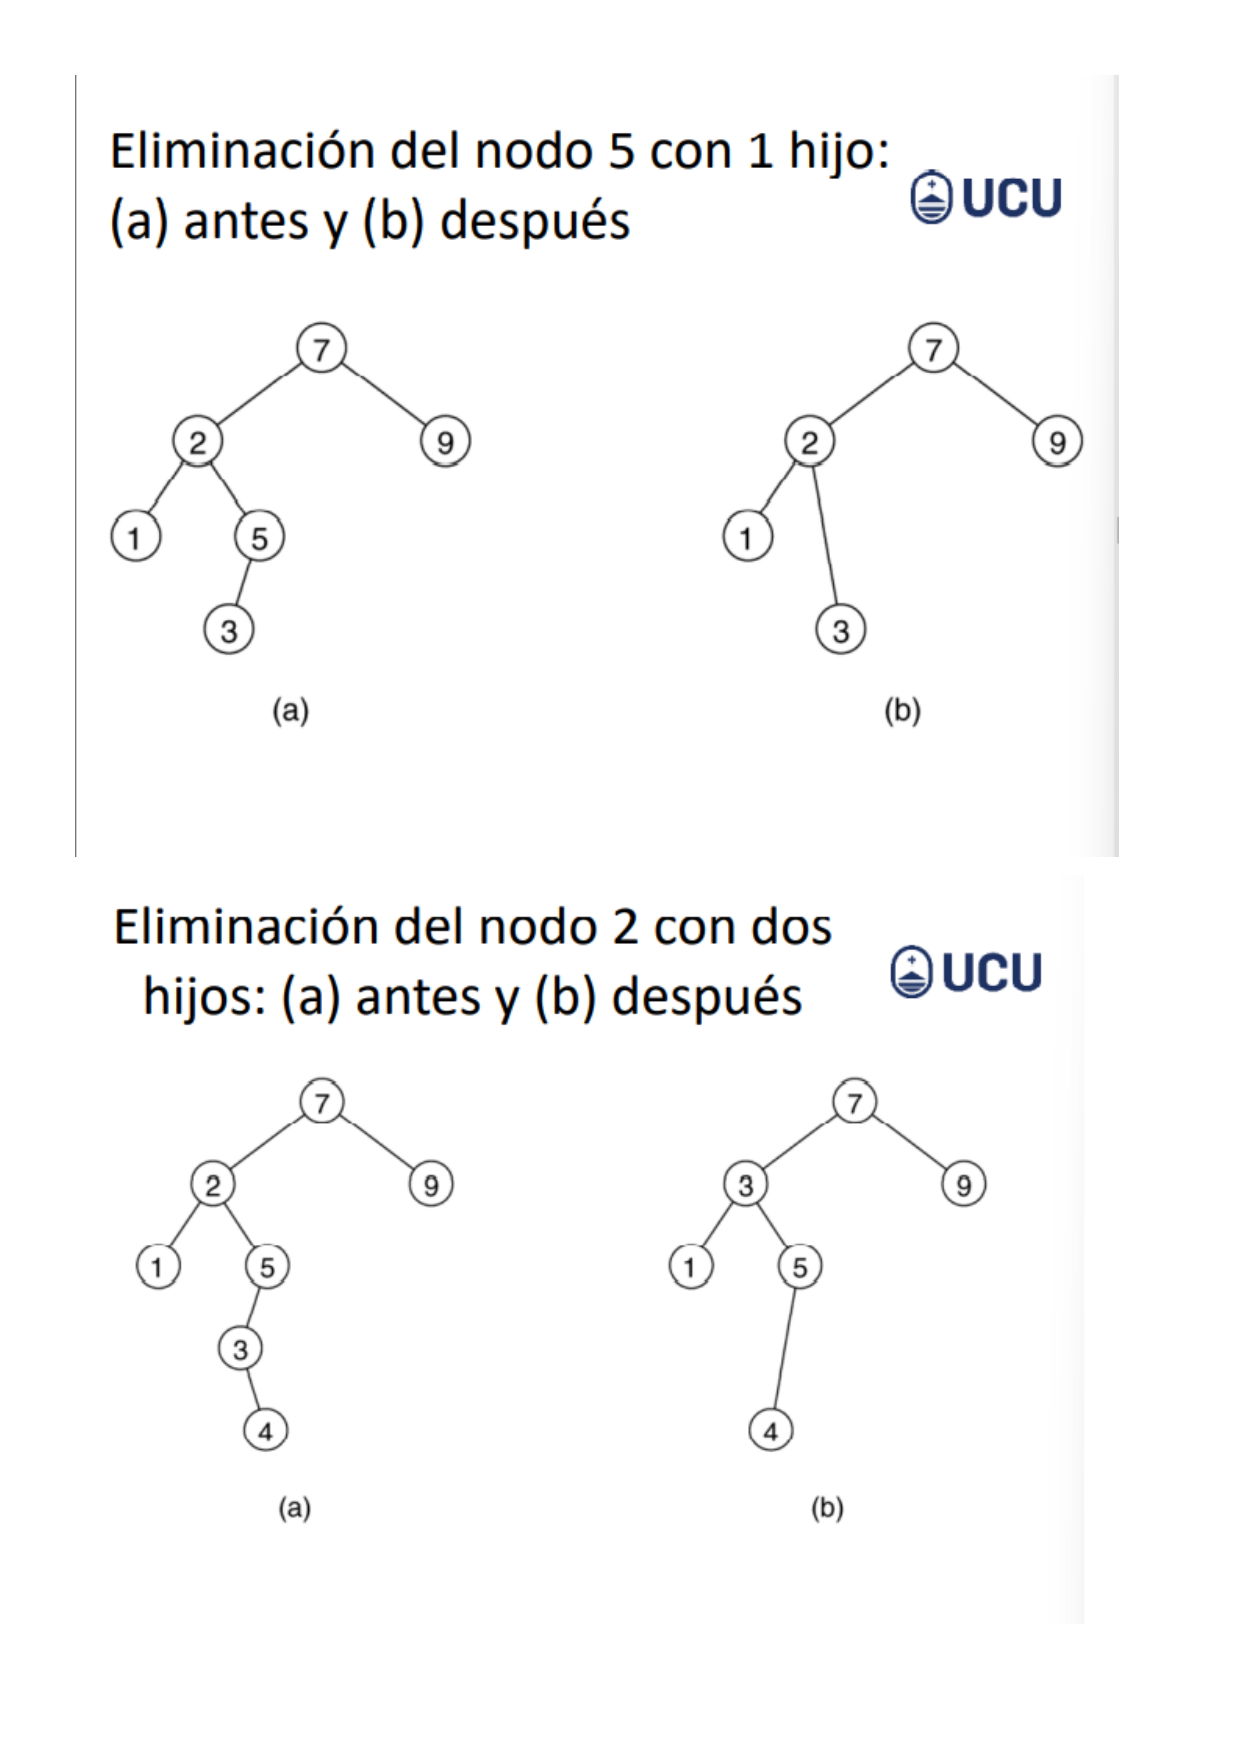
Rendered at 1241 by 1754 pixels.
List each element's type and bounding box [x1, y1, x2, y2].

picture [75, 75, 1119, 857]
picture [75, 875, 1085, 1624]
